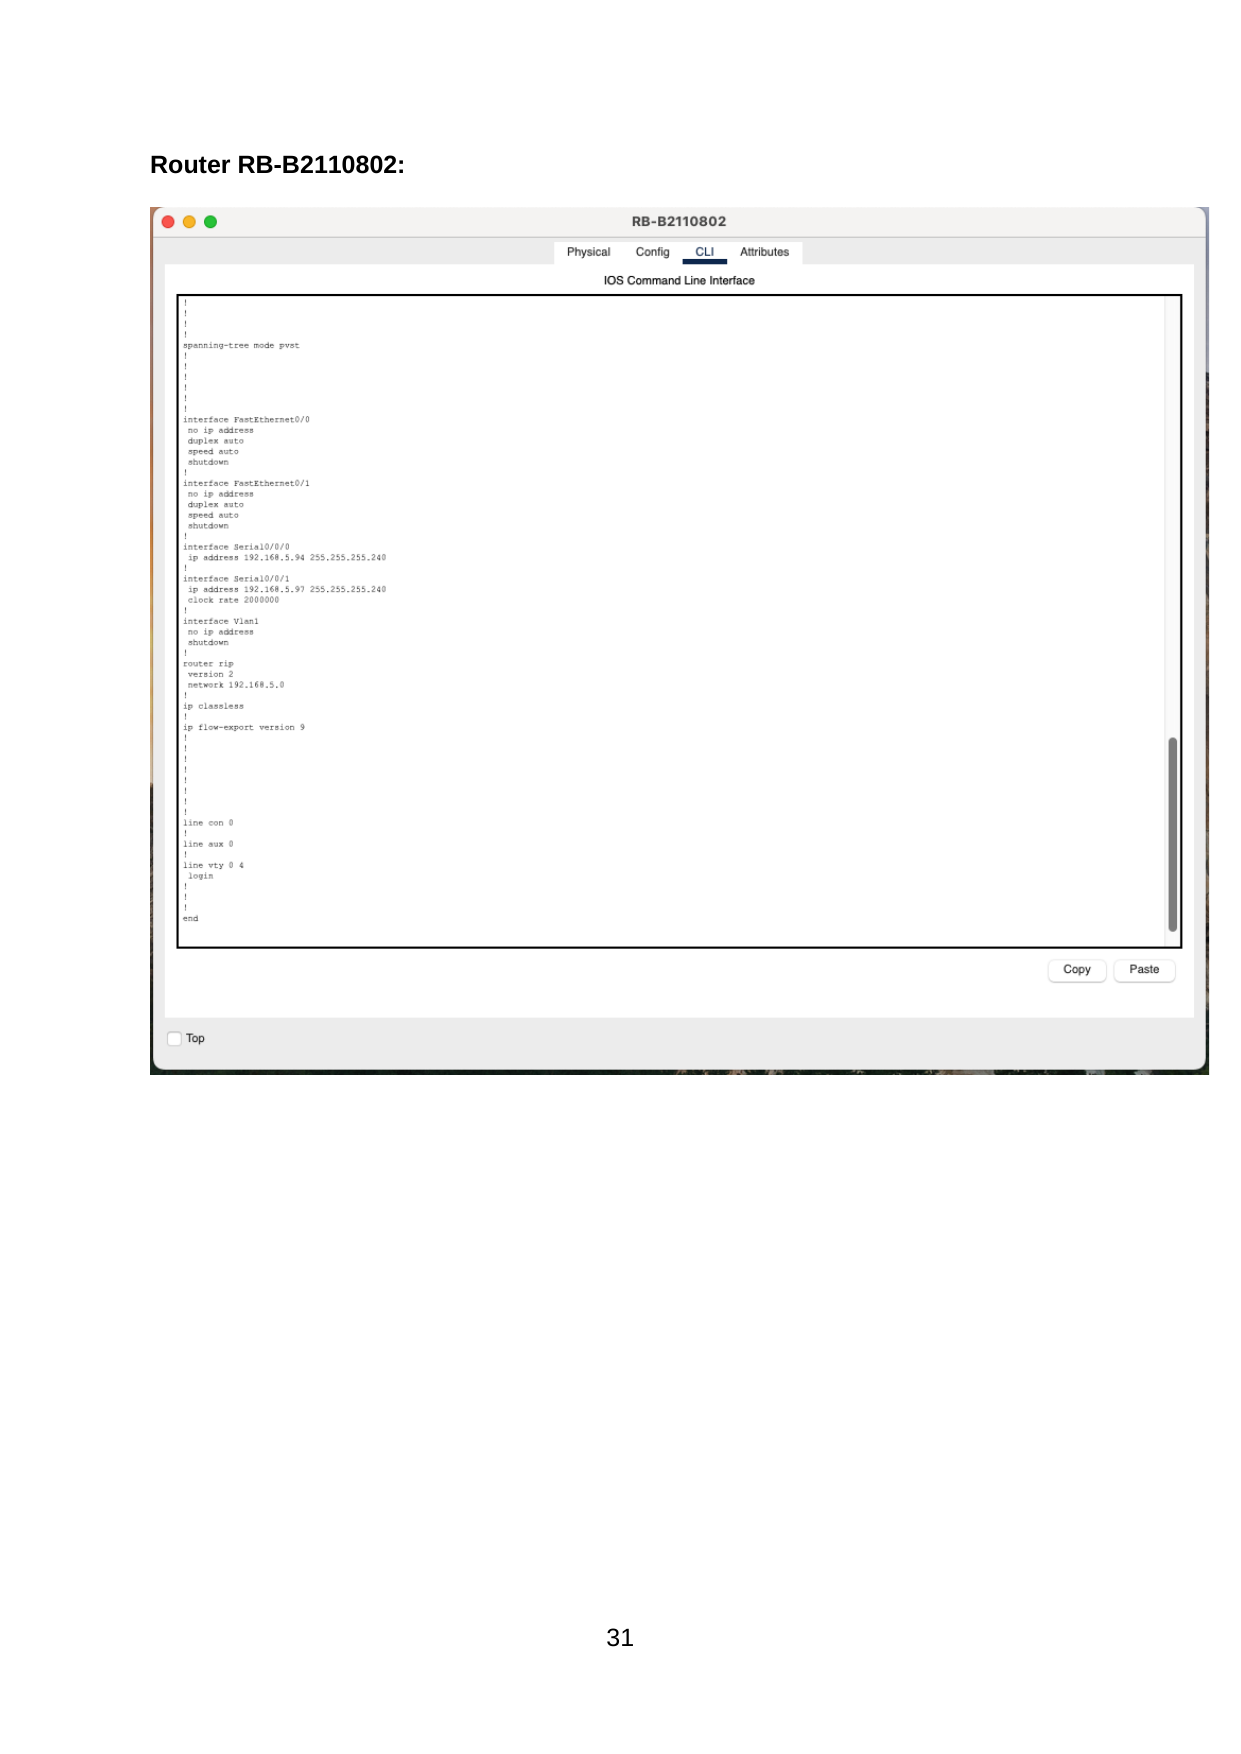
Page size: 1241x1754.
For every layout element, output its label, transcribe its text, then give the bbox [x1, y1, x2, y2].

text Router RB-B2110802: [150, 150, 1090, 179]
picture [150, 207, 1210, 1075]
